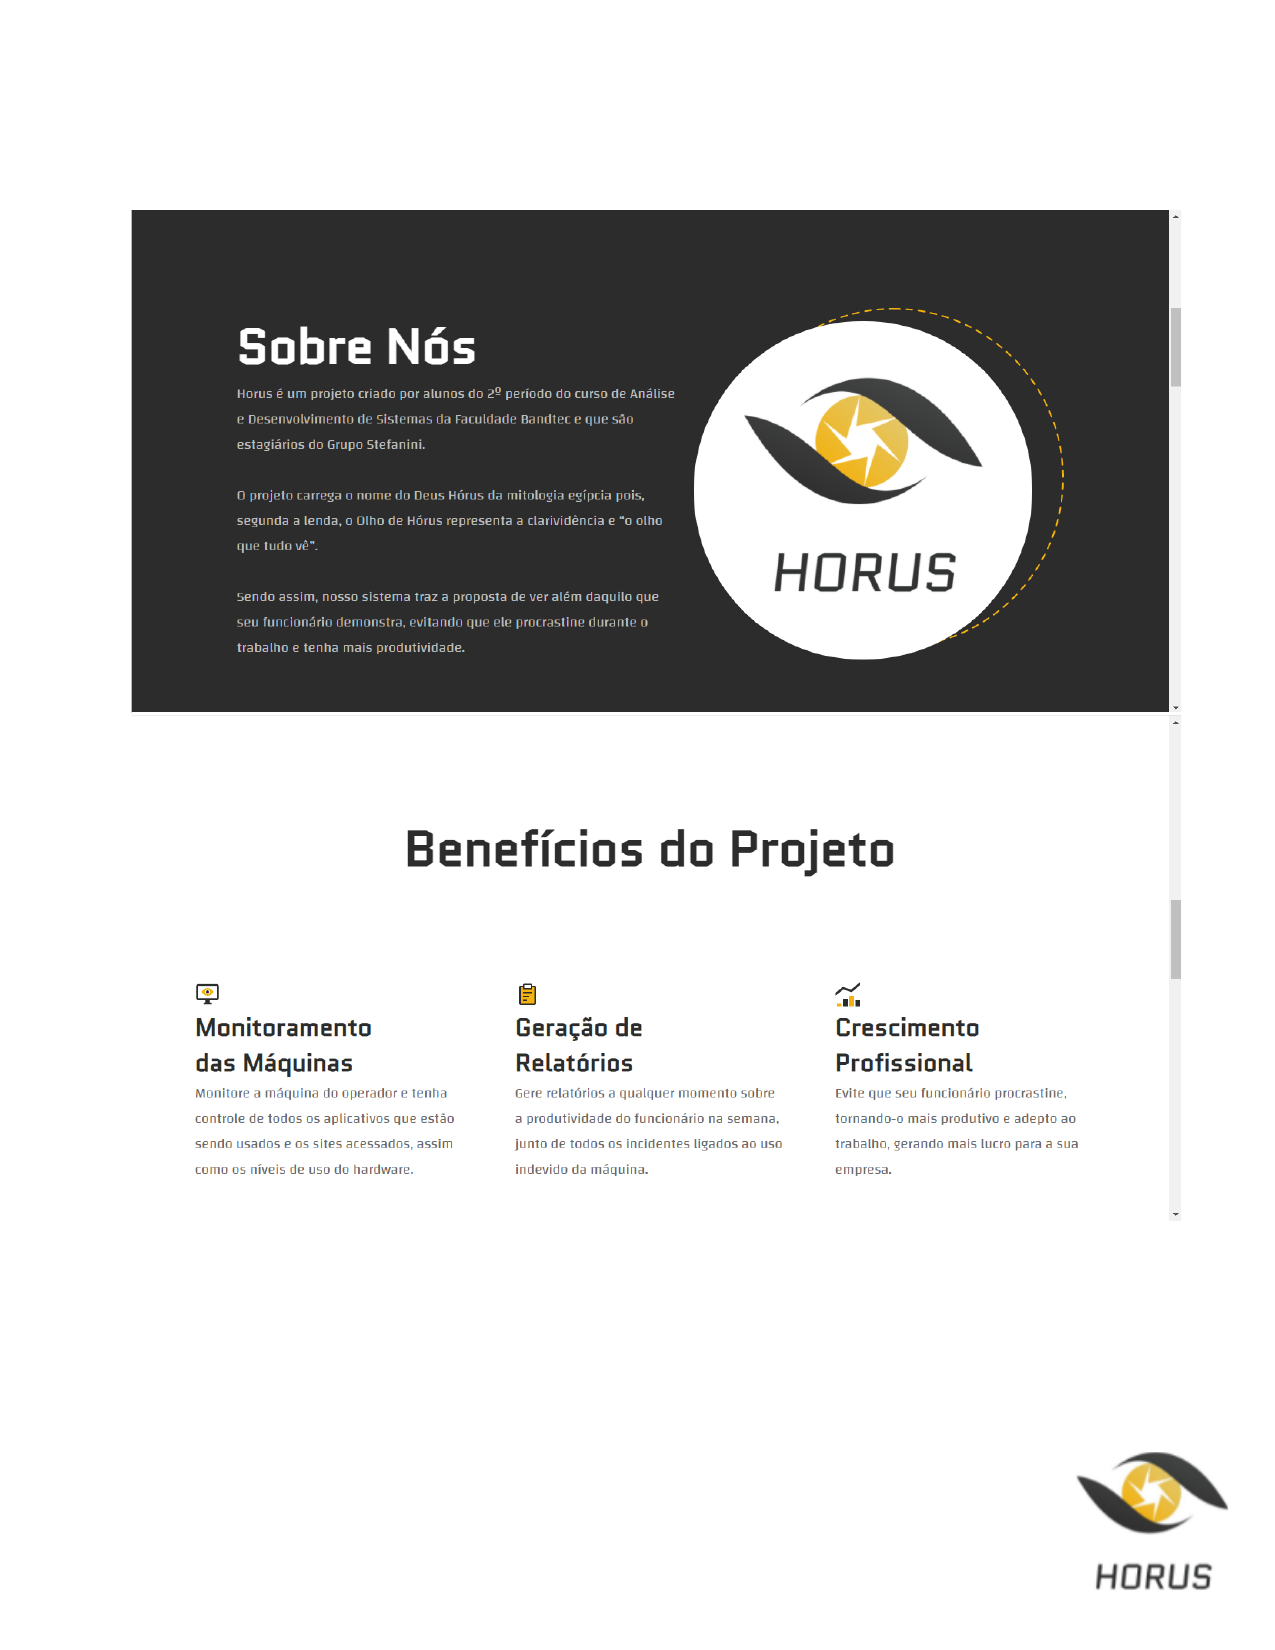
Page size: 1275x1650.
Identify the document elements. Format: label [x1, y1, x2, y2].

picture [131, 210, 1182, 1221]
picture [1073, 1452, 1229, 1601]
